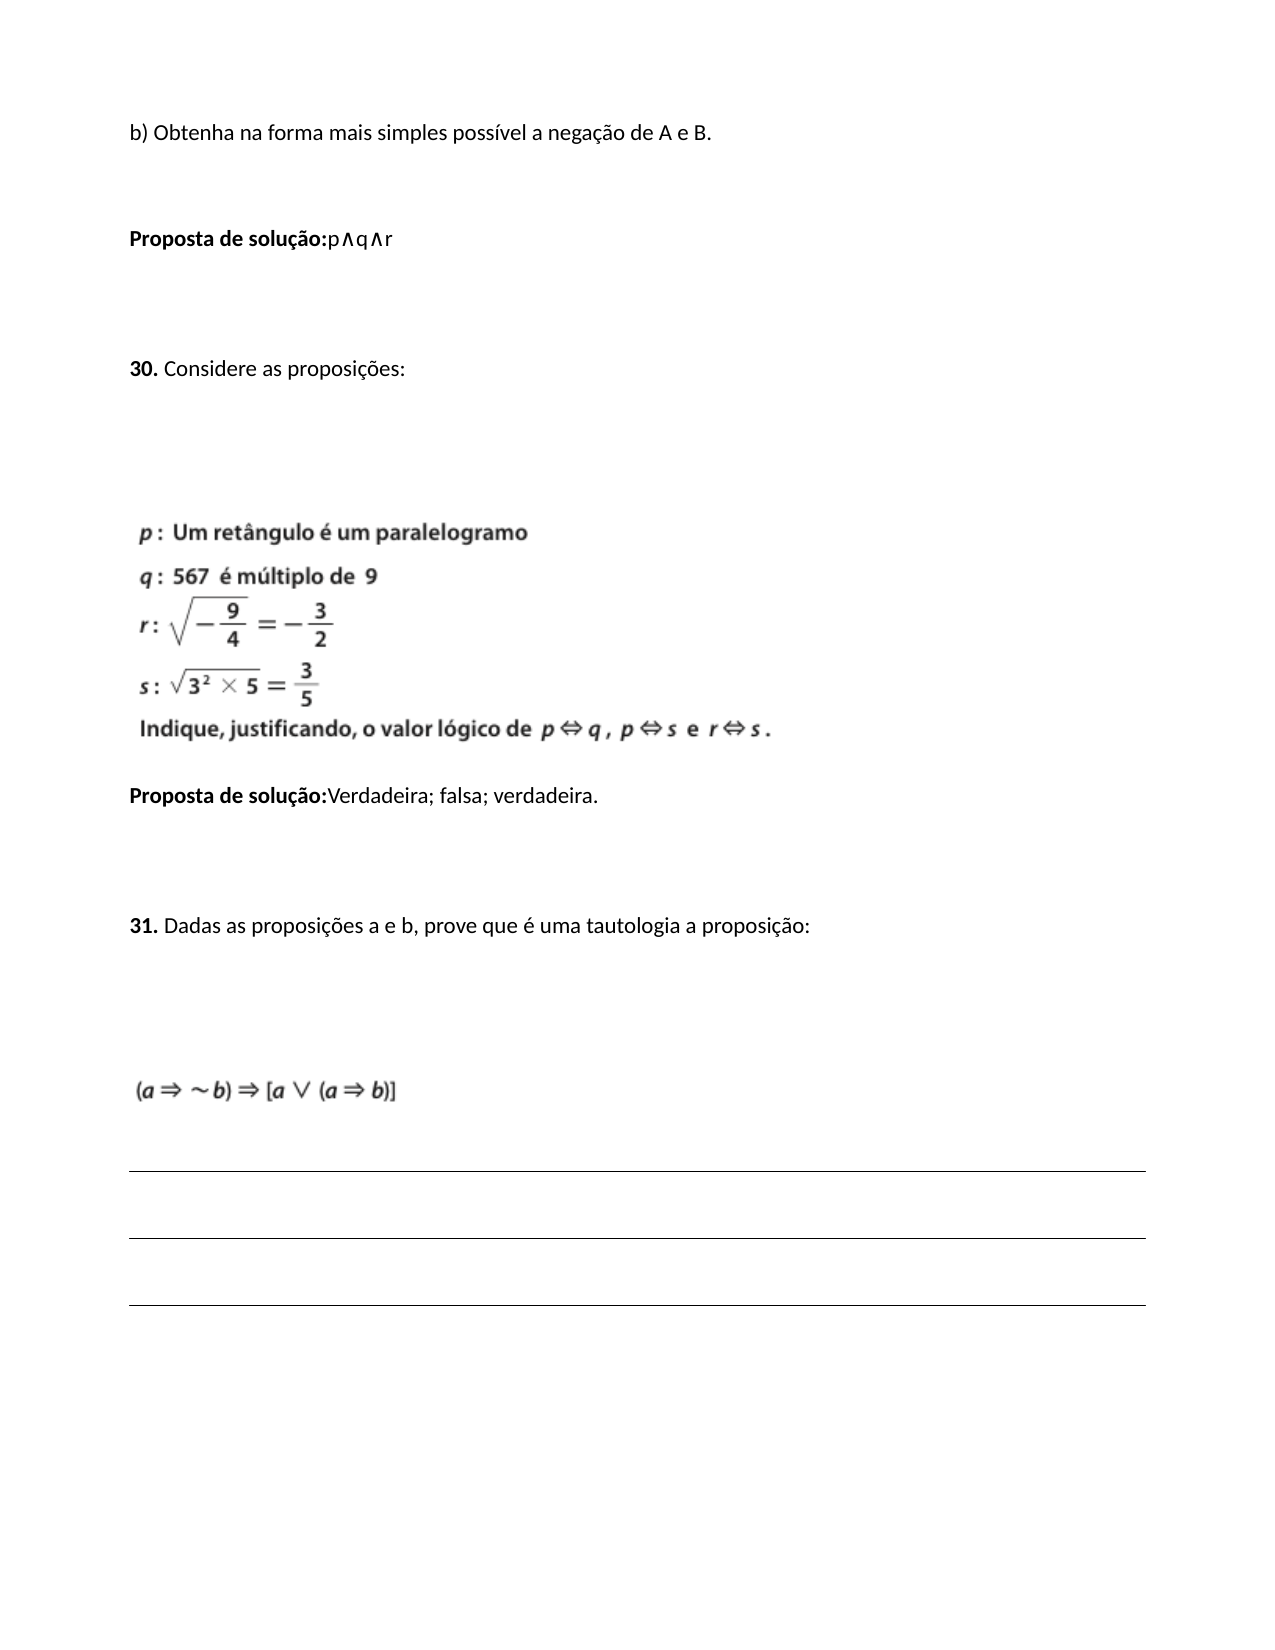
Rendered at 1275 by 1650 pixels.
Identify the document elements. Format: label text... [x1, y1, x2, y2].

table_header 31. Dadas as proposições a e b, prove que é uma tautologia a proposição: [118, 911, 1157, 1341]
picture [129, 512, 1146, 757]
picture [129, 1070, 1146, 1116]
table_header 30. Considere as proposições: Proposta de solução:Verdadeira; falsa; verdadeira. [118, 354, 1157, 866]
table_header b) Obtenha na forma mais simples possível a negação de A e B. Proposta de solução:p∧q∧r [118, 118, 1157, 309]
